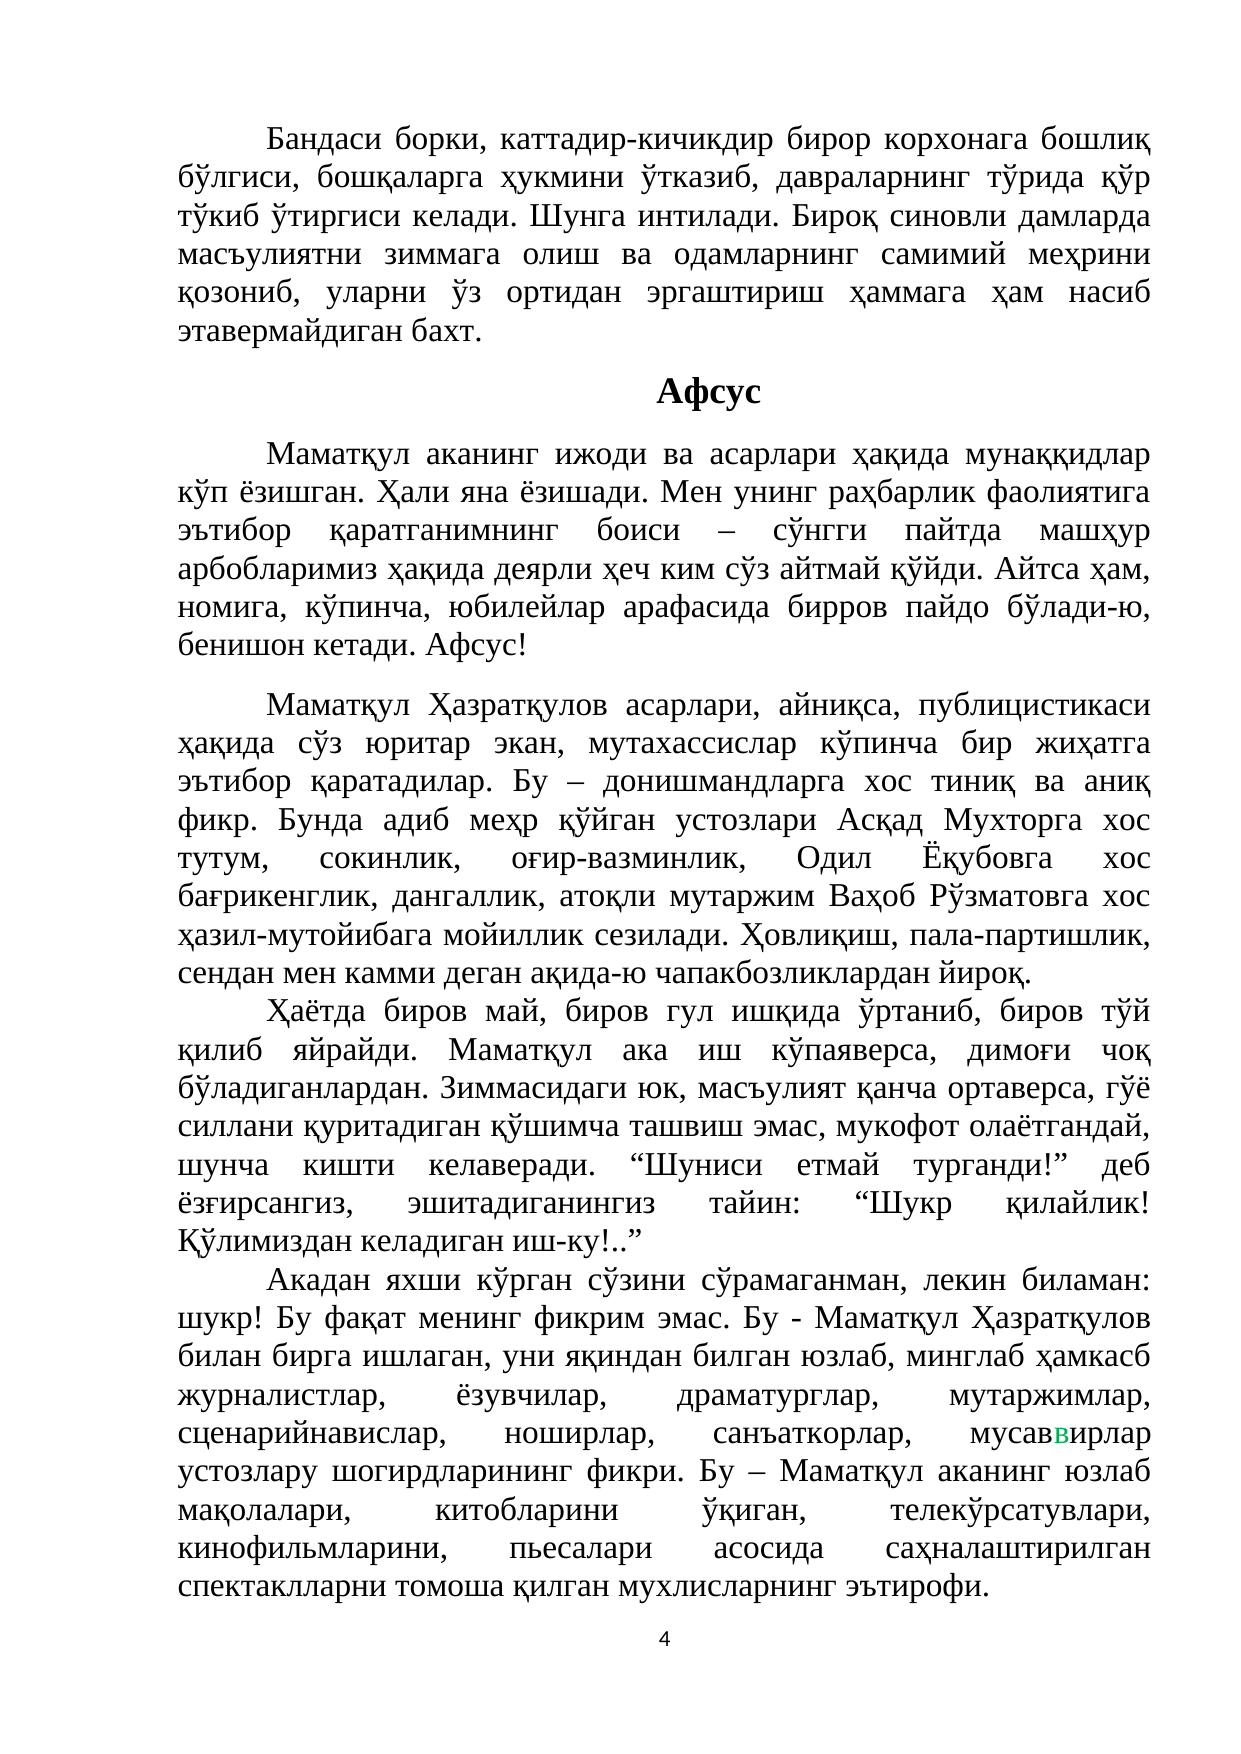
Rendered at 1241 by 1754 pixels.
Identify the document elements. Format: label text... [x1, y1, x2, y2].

text Бандаси борки, каттадир-кичикдир бирор корхонага бошлиқ бўлгиси, бошқаларга ҳукмини ўтказиб, давраларнинг тўрида қўр тўкиб ўтиргиси келади. Шунга интилади. Бироқ синовли дамларда масъулиятни зиммага олиш ва одамларнинг самимий меҳрини қозониб, уларни ўз ортидан эргаштириш ҳаммага ҳам насиб этавермайдиган бахт. [177, 118, 1152, 348]
text Афсус [177, 369, 1152, 412]
text Маматқул Ҳазратқулов асарлари, айниқса, публицистикаси ҳақида сўз юритар экан, мутахассислар кўпинча бир жиҳатга эътибор қаратадилар. Бу – донишмандларга хос тиниқ ва аниқ фикр. Бунда адиб меҳр қўйган устозлари Асқад Мухторга хос тутум, сокинлик, оғир-вазминлик, Одил Ёқубовга хос бағрикенглик, дангаллик, атоқли мутаржим Ваҳоб Рўзматовга хос ҳазил-мутойибага мойиллик сезилади. Ҳовлиқиш, пала-партишлик, сендан мен камми деган ақида-ю чапакбозликлардан йироқ. [177, 684, 1152, 990]
text Акадан яхши кўрган сўзини сўрамаганман, лекин биламан: шукр! Бу фақат менинг фикрим эмас. Бу - Маматқул Ҳазратқулов билан бирга ишлаган, уни яқиндан билган юзлаб, минглаб ҳамкасб журналистлар, ёзувчилар, драматурглар, мутаржимлар, сценарийнавислар, ноширлар, санъаткорлар, мусаввирлар устозлару шогирдларининг фикри. Бу – Маматқул аканинг юзлаб мақолалари, китобларини ўқиган, телекўрсатувлари, кинофильмларини, пьесалари асосида саҳналаштирилган спектаклларни томоша қилган мухлисларнинг эътирофи. [177, 1259, 1152, 1604]
text Ҳаётда биров май, биров гул ишқида ўртаниб, биров тўй қилиб яйрайди. Маматқул ака иш кўпаяверса, димоғи чоқ бўладиганлардан. Зиммасидаги юк, масъулият қанча ортаверса, гўё силлани қуритадиган қўшимча ташвиш эмас, мукофот олаётгандай, шунча кишти келаверади. “Шуниси етмай турганди!” деб ёзғирсангиз, эшитадиганингиз тайин: “Шукр қилайлик! Қўлимиздан келадиган иш-ку!..” [177, 990, 1152, 1259]
text Маматқул аканинг ижоди ва асарлари ҳақида мунаққидлар кўп ёзишган. Ҳали яна ёзишади. Мен унинг раҳбарлик фаолиятига эътибор қаратганимнинг боиси – сўнгги пайтда машҳур арбобларимиз ҳақида деярли ҳеч ким сўз айтмай қўйди. Айтса ҳам, номига, кўпинча, юбилейлар арафасида бирров пайдо бўлади-ю, бенишон кетади. Афсус! [177, 433, 1152, 663]
